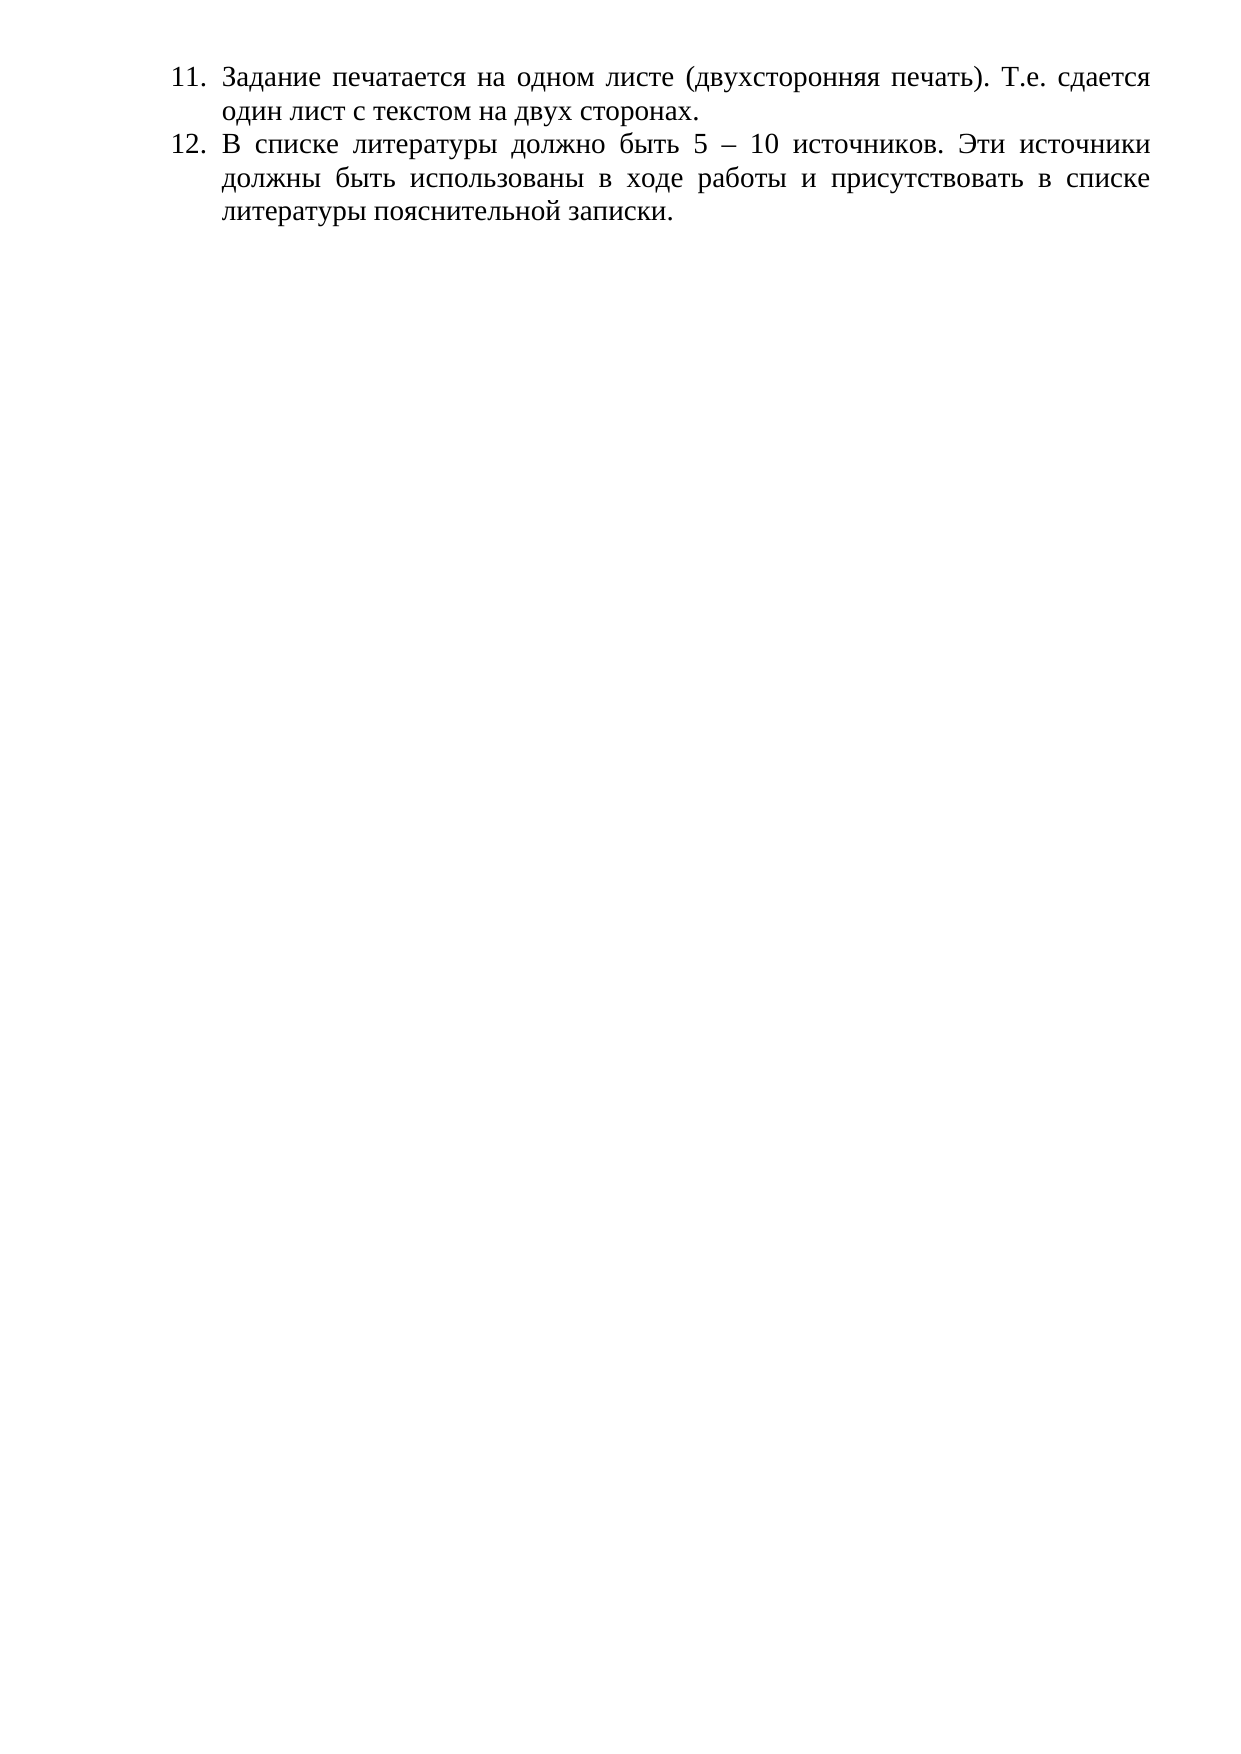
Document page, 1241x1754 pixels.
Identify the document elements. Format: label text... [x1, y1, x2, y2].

list Задание печатается на одном листе (двухсторонняя печать). Т.е. сдается один лист с текстом на двух сторонах. [170, 59, 1152, 126]
list В списке литературы должно быть 5 – 10 источников. Эти источники должны быть использованы в ходе работы и присутствовать в списке литературы пояснительной записки. [170, 126, 1152, 227]
